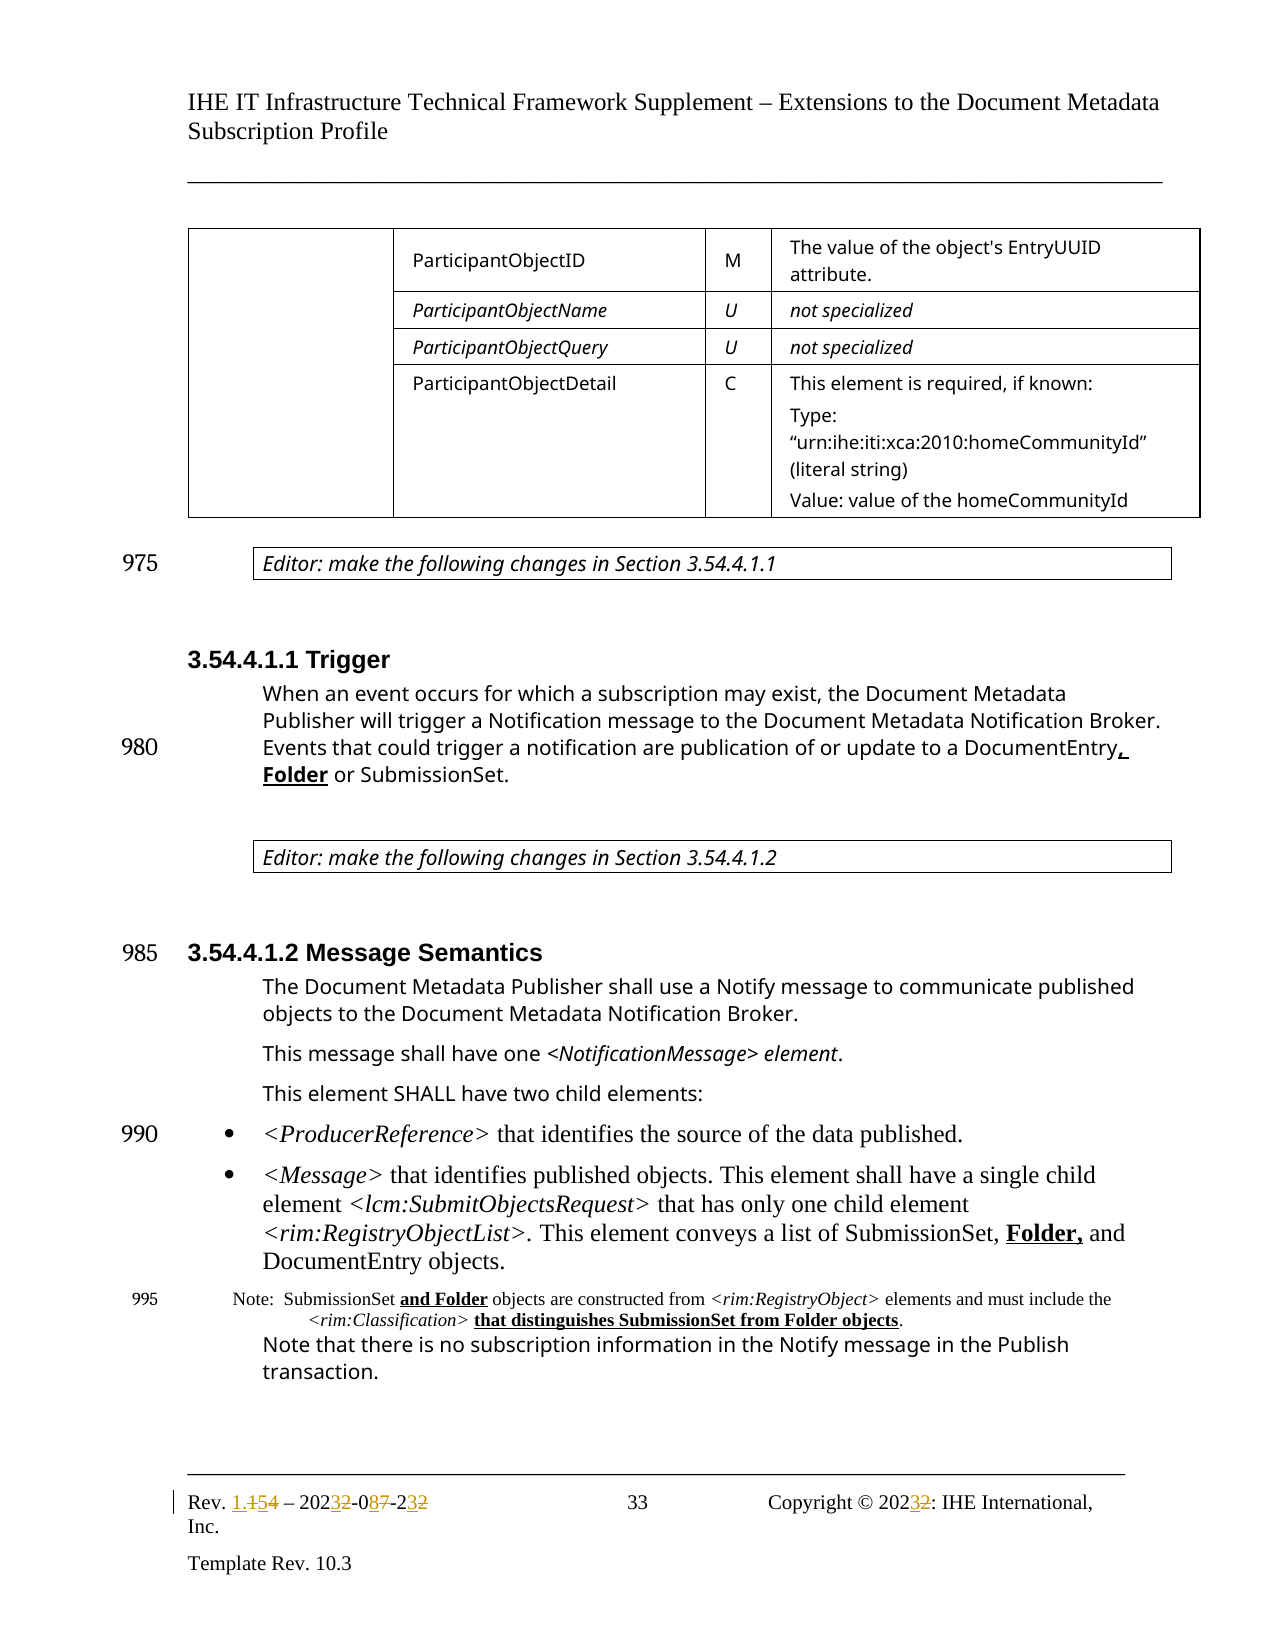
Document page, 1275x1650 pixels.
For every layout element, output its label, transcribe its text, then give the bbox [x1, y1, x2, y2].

text Editor: make the following changes in Section 3.54.4.1.1 [254, 548, 1171, 579]
table_cell U [706, 329, 771, 364]
subtitle 3.54.4.1.2 Message Semantics [187, 938, 1162, 967]
text Note that there is no subscription information in the Notify message in the Publish transaction. [262, 1331, 1162, 1385]
table_cell This element is required, if known: Type: “urn:ihe:iti:xca:2010:homeCommunityId” (literal string) Value: value of the homeCommunityId [772, 365, 1199, 517]
list <ProducerReference> that identifies the source of the data published. [225, 1119, 1162, 1148]
table_cell M [706, 229, 771, 291]
table_cell U [706, 292, 771, 327]
text The Document Metadata Publisher shall use a Notify message to communicate published objects to the Document Metadata Notification Broker. [262, 973, 1162, 1027]
text When an event occurs for which a subscription may exist, the Document Metadata Publisher will trigger a Notification message to the Document Metadata Notification Broker. Events that could trigger a notification are publication of or update to a DocumentEntry, Folder or SubmissionSet. [262, 680, 1162, 788]
table_cell ParticipantObjectDetail [394, 365, 705, 517]
table_cell ParticipantObjectName [394, 292, 705, 327]
subtitle 3.54.4.1.1 Trigger [187, 645, 1162, 673]
text Note: SubmissionSet and Folder objects are constructed from <rim:RegistryObject> elements and must include the <rim:Classification> that distinguishes SubmissionSet from Folder objects. [232, 1288, 1162, 1331]
table_cell not specialized [772, 329, 1199, 364]
text This element SHALL have two child elements: [262, 1079, 1162, 1106]
list <Message> that identifies published objects. This element shall have a single child element <lcm:SubmitObjectsRequest> that has only one child element <rim:RegistryObjectList>. This element conveys a list of SubmissionSet, Folder, and DocumentEntry objects. [225, 1160, 1162, 1275]
text Editor: make the following changes in Section 3.54.4.1.2 [254, 841, 1171, 872]
table_cell The value of the object's EntryUUID attribute. [772, 229, 1199, 291]
table_cell ParticipantObjectID [394, 229, 705, 291]
table_cell not specialized [772, 292, 1199, 327]
text This message shall have one <NotificationMessage> element. [262, 1040, 1162, 1067]
table_cell ParticipantObjectQuery [394, 329, 705, 364]
table_cell C [706, 365, 771, 517]
